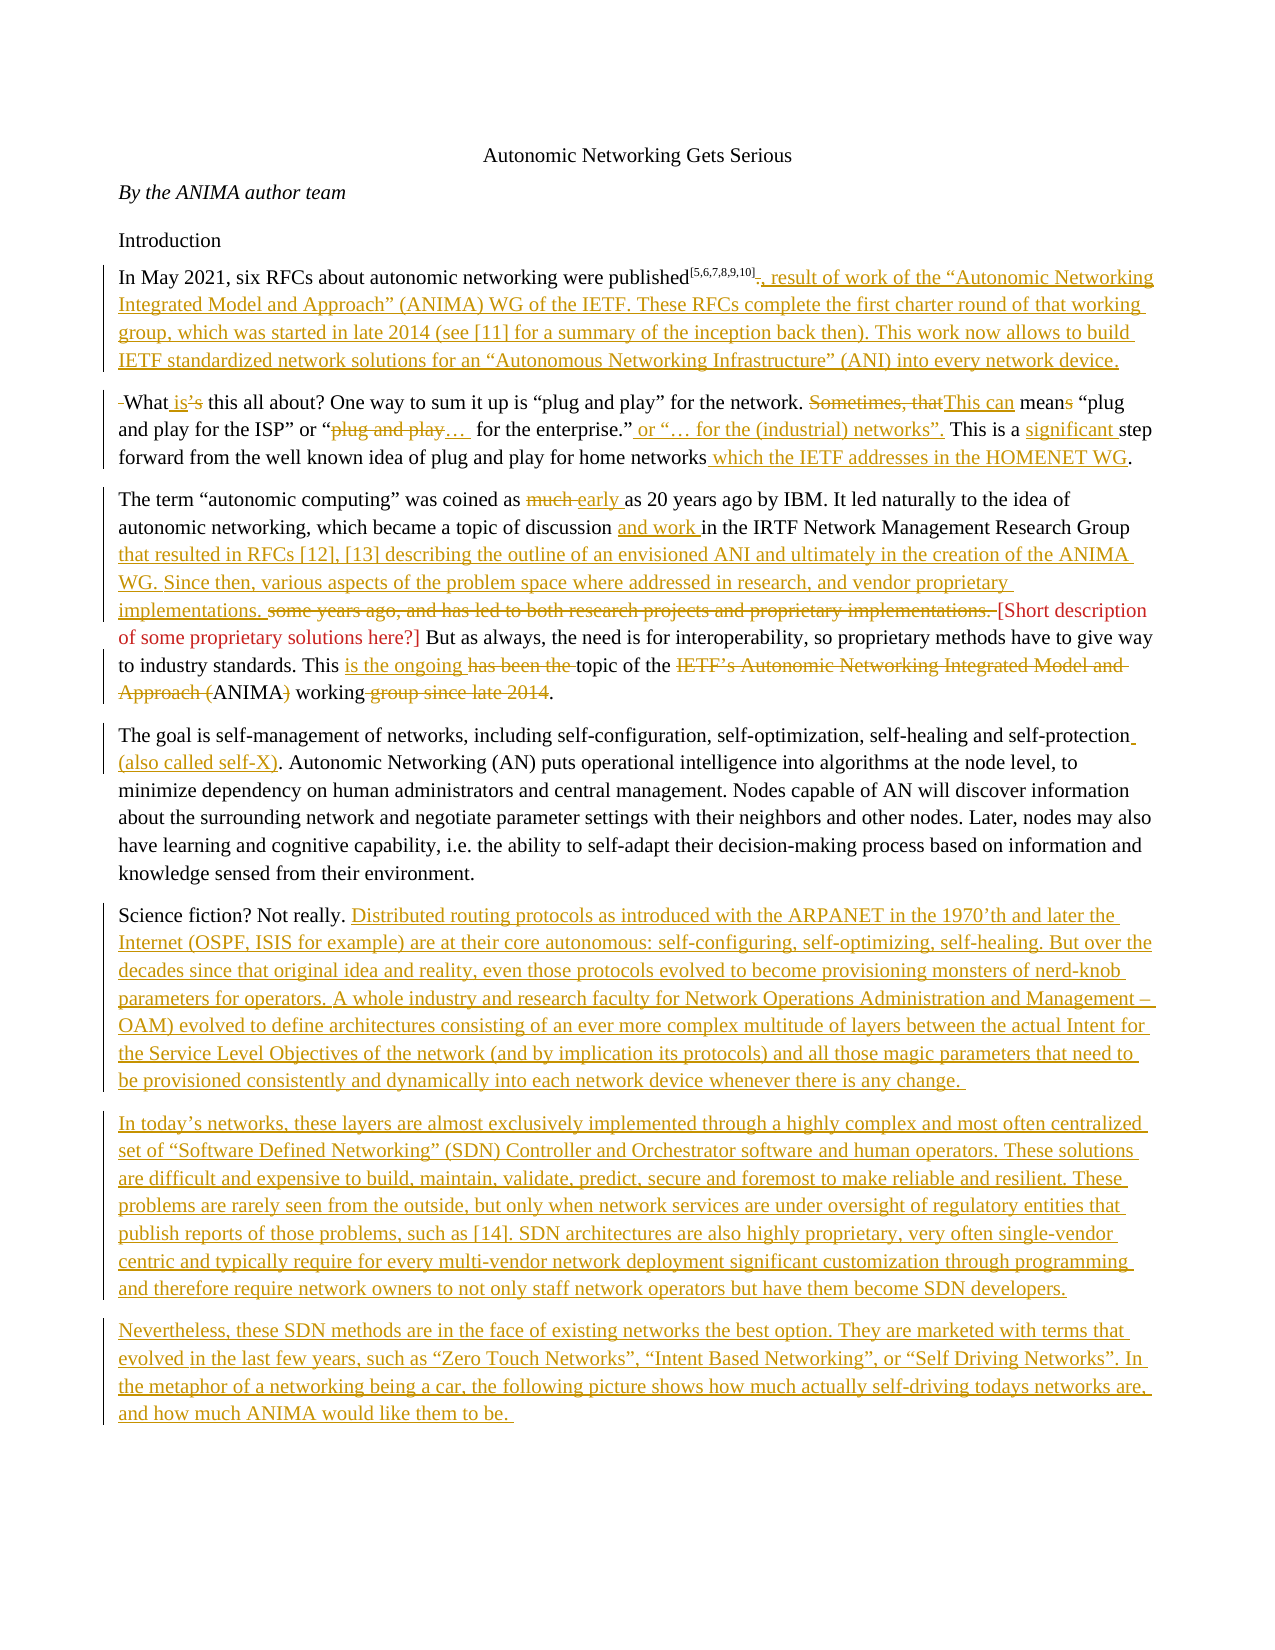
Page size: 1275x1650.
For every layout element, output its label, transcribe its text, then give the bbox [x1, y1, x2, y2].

text Science fiction? Not really. [118, 903, 1157, 1092]
text The goal is self-management of networks, including self-configuration, self-optimization, self-healing and self-protection. Autonomic Networking (AN) puts operational intelligence into algorithms at the node level, to minimize dependency on human administrators and central management. Nodes capable of AN will discover information about the surrounding network and negotiate parameter settings with their neighbors and other nodes. Later, nodes may also have learning and cognitive capability, i.e. the ability to self-adapt their decision-making process based on information and knowledge sensed from their environment. [118, 722, 1157, 884]
text In May 2021, six RFCs about autonomic networking were published[5,6,7,8,9,10] [118, 265, 1157, 372]
text By the ANIMA author team [118, 180, 1157, 204]
subtitle Introduction [118, 228, 1157, 252]
title Autonomic Networking Gets Serious [118, 143, 1157, 167]
text The term “autonomic computing” was coined as as 20 years ago by IBM. It led naturally to the idea of autonomic networking, which became a topic of discussion in the IRTF Network Management Research Group [Short description of some proprietary solutions here?] But as always, the need is for interoperability, so proprietary methods have to give way to industry standards. This topic of the ANIMA working. [118, 487, 1157, 704]
text What this all about? One way to sum it up is “plug and play” for the network. mean “plug and play for the ISP” or “ for the enterprise.” This is a step forward from the well known idea of plug and play for home networks. [118, 390, 1157, 469]
